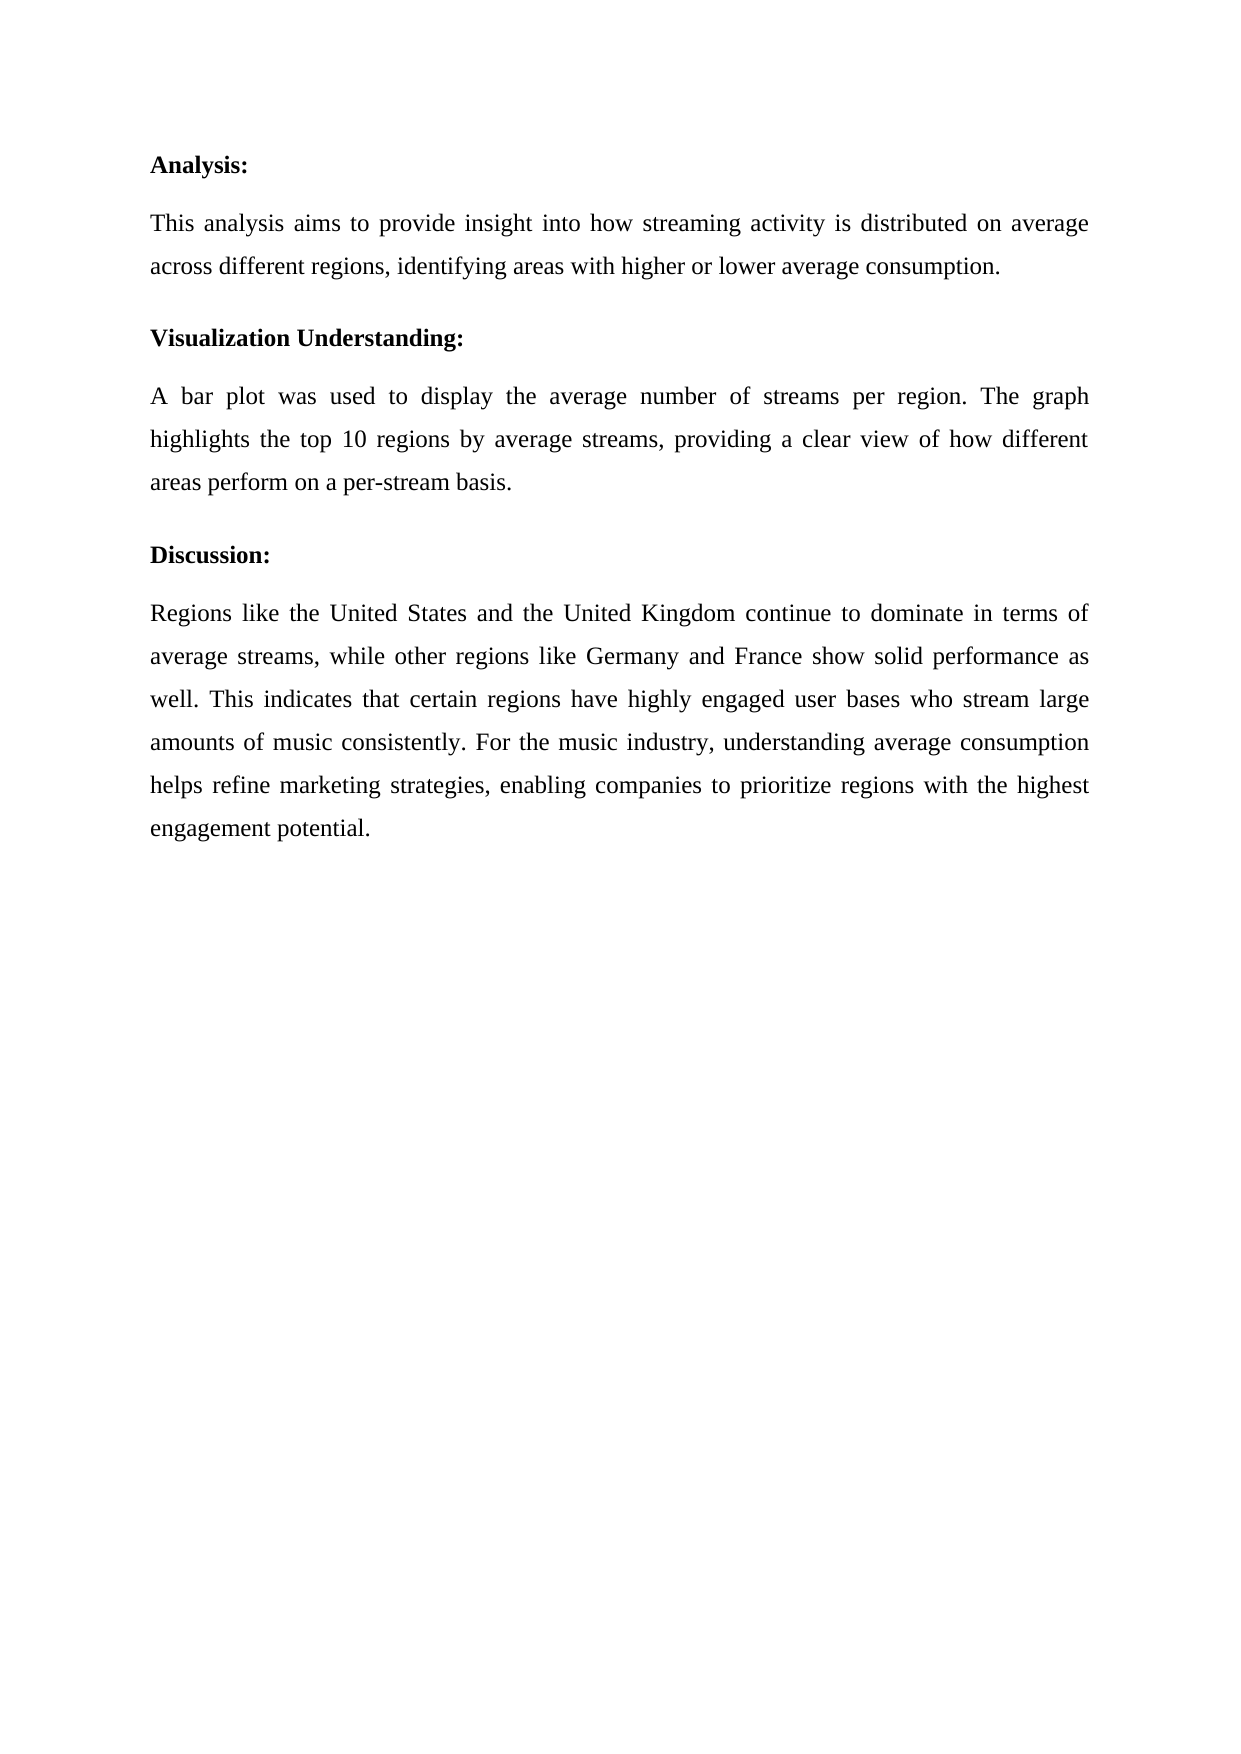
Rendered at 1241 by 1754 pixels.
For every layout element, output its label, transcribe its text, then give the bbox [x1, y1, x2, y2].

text Discussion: [150, 540, 1090, 568]
text A bar plot was used to display the average number of streams per region. The graph highlights the top 10 regions by average streams, providing a clear view of how different areas perform on a per-stream basis. [150, 381, 1090, 496]
text This analysis aims to provide insight into how streaming activity is distributed on average across different regions, identifying areas with higher or lower average consumption. [150, 208, 1090, 280]
text Regions like the United States and the United Kingdom continue to dominate in terms of average streams, while other regions like Germany and France show solid performance as well. This indicates that certain regions have highly engaged user bases who stream large amounts of music consistently. For the music industry, understanding average consumption helps refine marketing strategies, enabling companies to prioritize regions with the highest engagement potential. [150, 598, 1090, 842]
text Analysis: [150, 150, 1090, 179]
text Visualization Understanding: [150, 323, 1090, 352]
